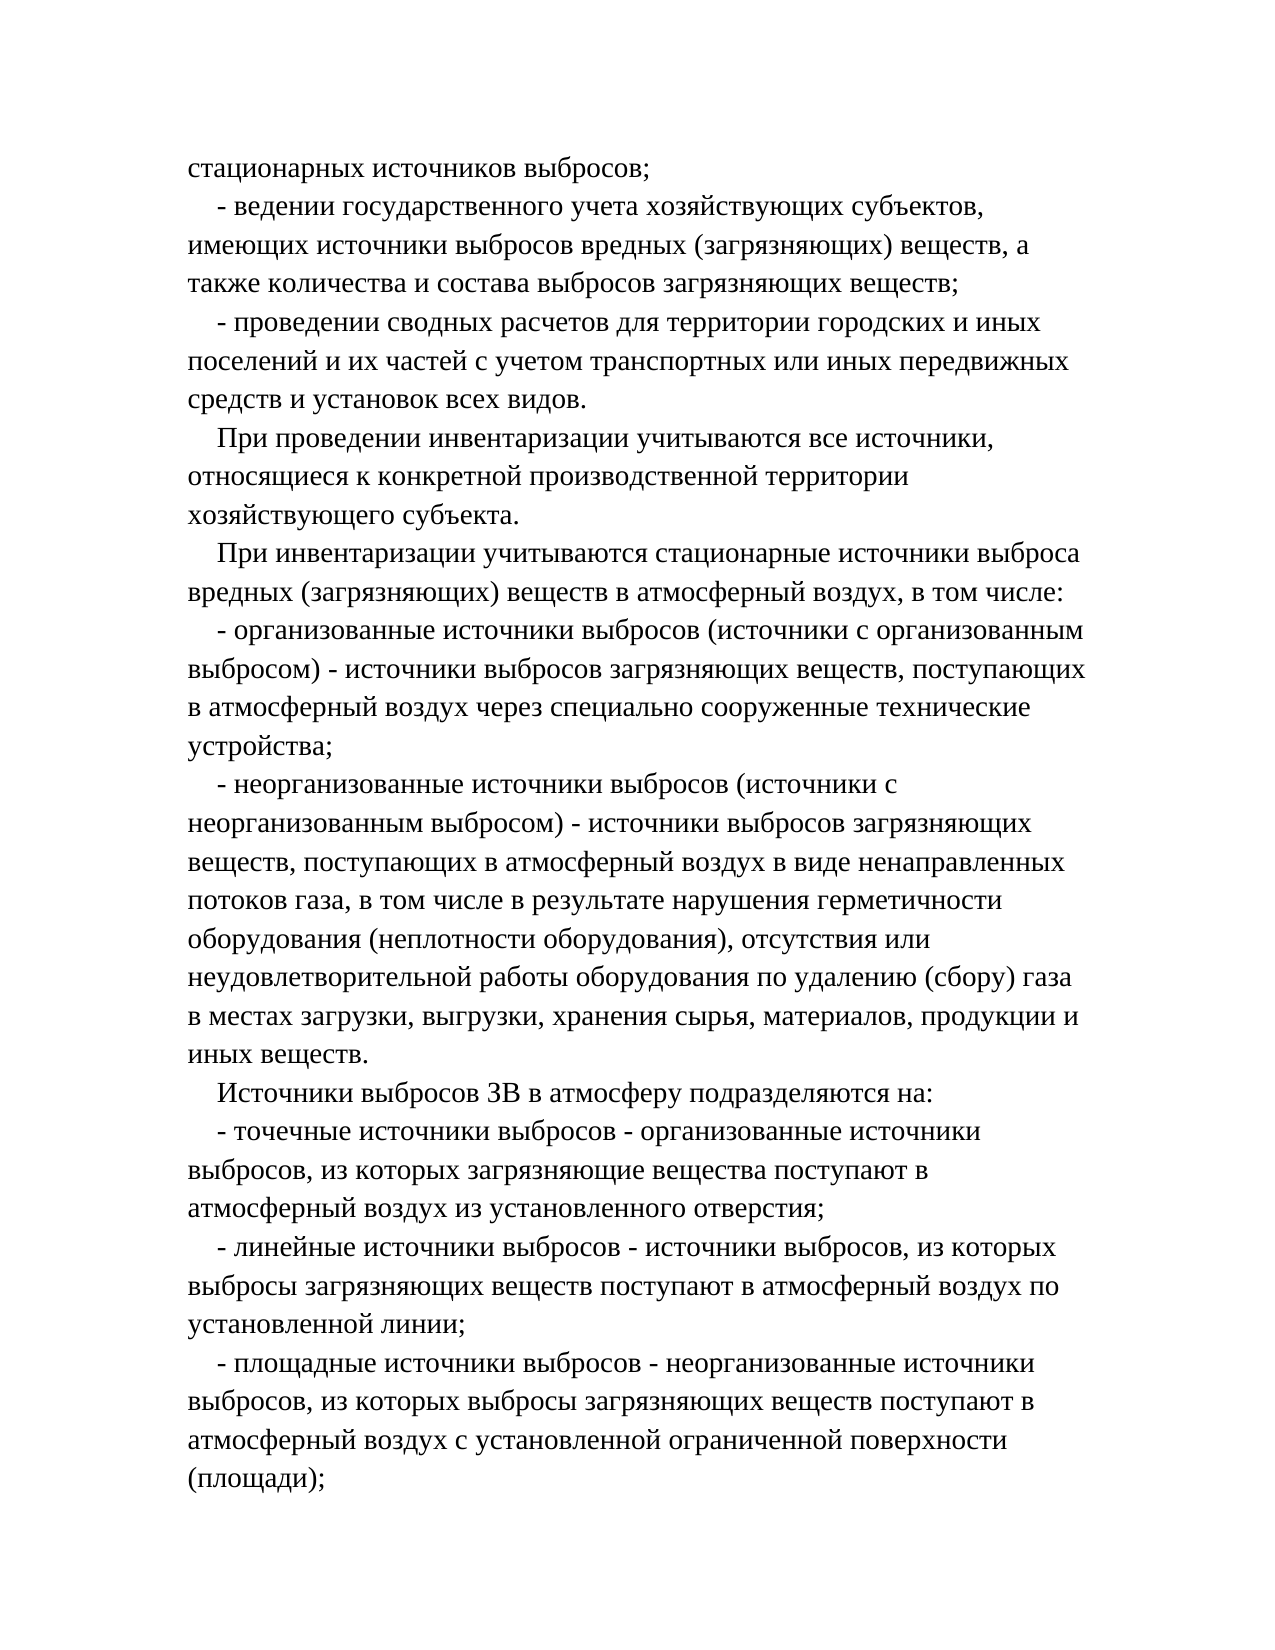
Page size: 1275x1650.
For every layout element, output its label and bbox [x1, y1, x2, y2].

text [187, 150, 1087, 1494]
